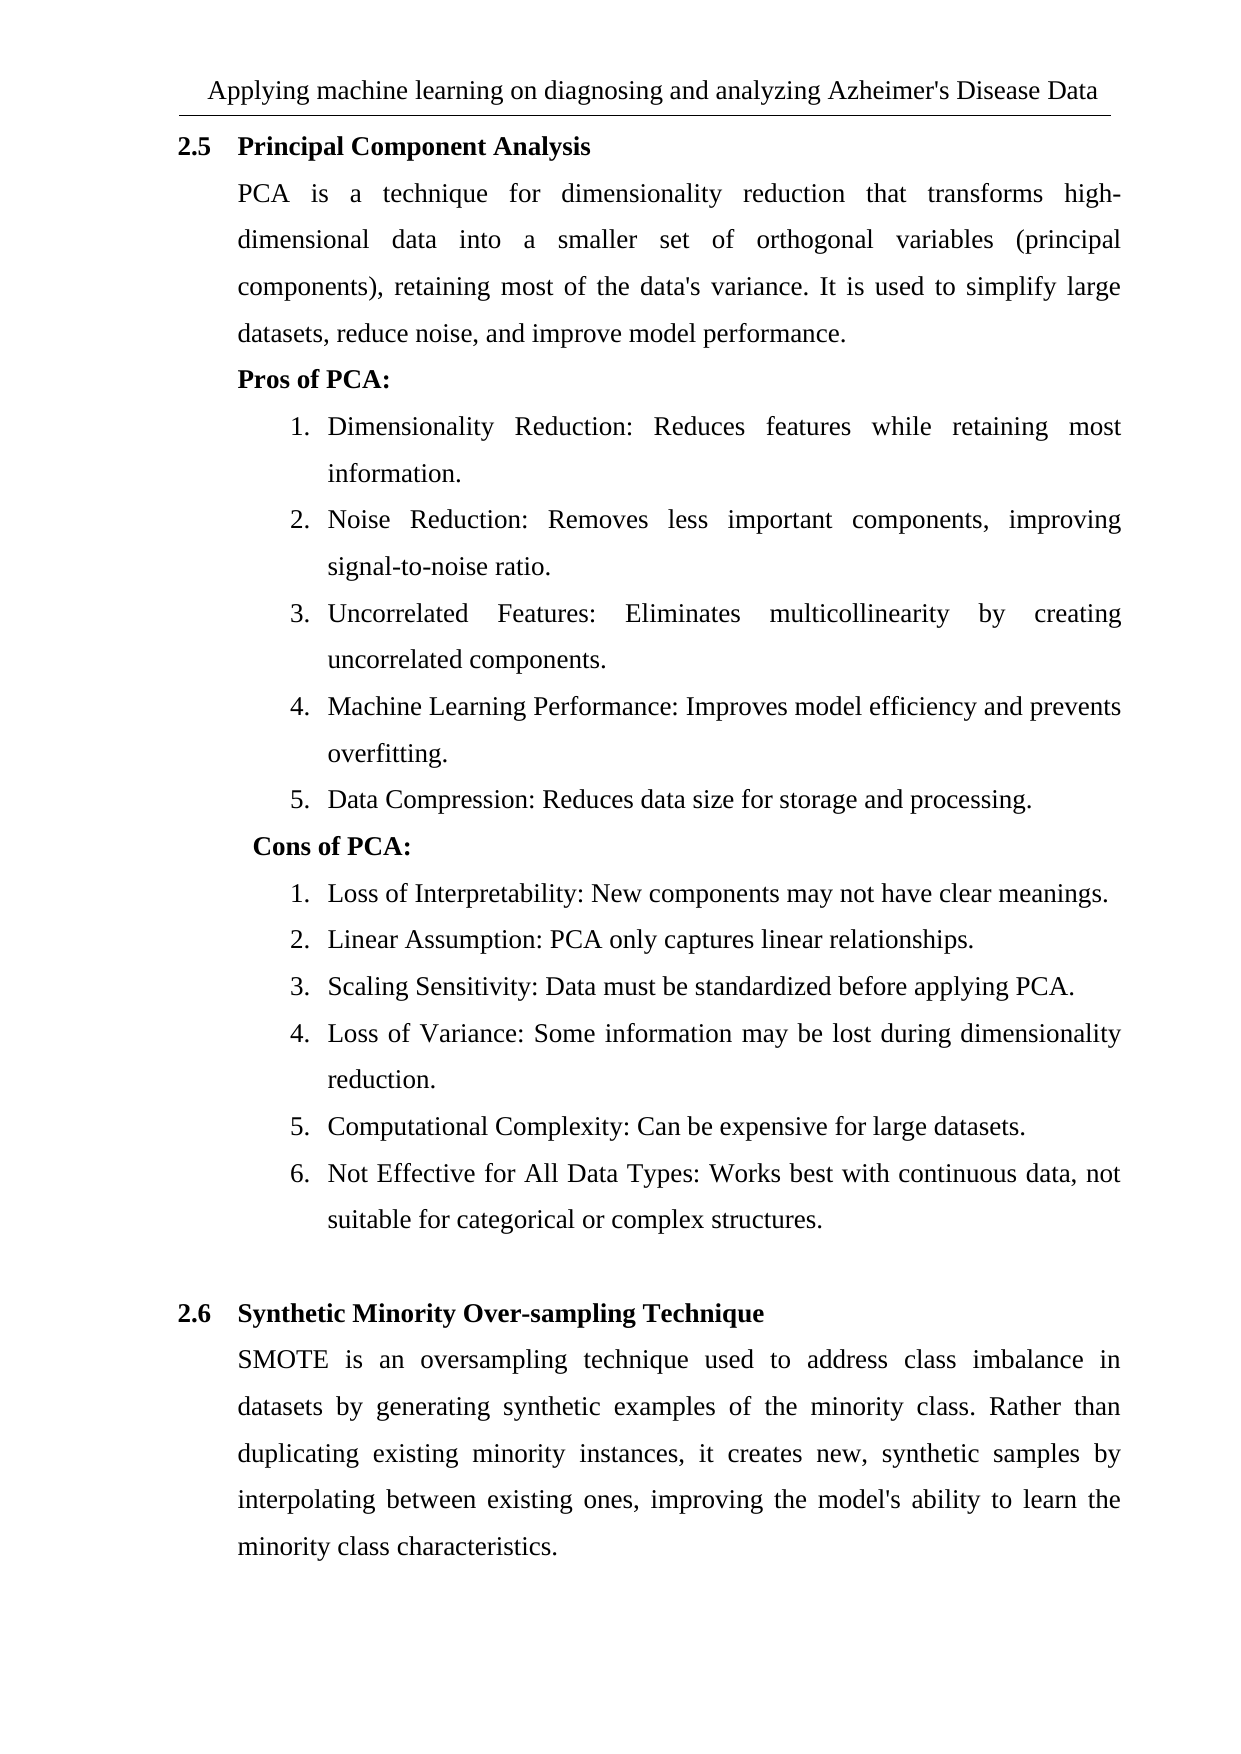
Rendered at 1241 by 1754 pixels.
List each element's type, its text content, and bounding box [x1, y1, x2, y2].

list Not Effective for All Data Types: Works best with continuous data, not suitable for categorical or complex structures. [290, 1157, 1122, 1234]
text Pros of PCA: [177, 363, 1122, 394]
list Uncorrelated Features: Eliminates multicollinearity by creating uncorrelated components. [290, 597, 1122, 674]
text PCA is a technique for dimensionality reduction that transforms high-dimensional data into a smaller set of orthogonal variables (principal components), retaining most of the data's variance. It is used to simplify large datasets, reduce noise, and improve model performance. [237, 177, 1122, 348]
list Machine Learning Performance: Improves model efficiency and prevents overfitting. [290, 690, 1122, 768]
text SMOTE is an oversampling technique used to address class imbalance in datasets by generating synthetic examples of the minority class. Rather than duplicating existing minority instances, it creates new, synthetic samples by interpolating between existing ones, improving the model's ability to learn the minority class characteristics. [237, 1343, 1122, 1561]
list Scaling Sensitivity: Data must be standardized before applying PCA. [290, 970, 1122, 1001]
list Dimensionality Reduction: Reduces features while retaining most information. [290, 410, 1122, 488]
list Loss of Interpretability: New components may not have clear meanings. [290, 877, 1122, 908]
list Noise Reduction: Removes less important components, improving signal-to-noise ratio. [290, 503, 1122, 581]
text Cons of PCA: [177, 830, 1122, 861]
subtitle Principal Component Analysis [177, 130, 1122, 161]
list Loss of Variance: Some information may be lost during dimensionality reduction. [290, 1017, 1122, 1094]
list Computational Complexity: Can be expensive for large datasets. [290, 1110, 1122, 1141]
list Data Compression: Reduces data size for storage and processing. [290, 783, 1122, 814]
subtitle Synthetic Minority Over-sampling Technique [177, 1297, 1122, 1328]
list Linear Assumption: PCA only captures linear relationships. [290, 923, 1122, 954]
